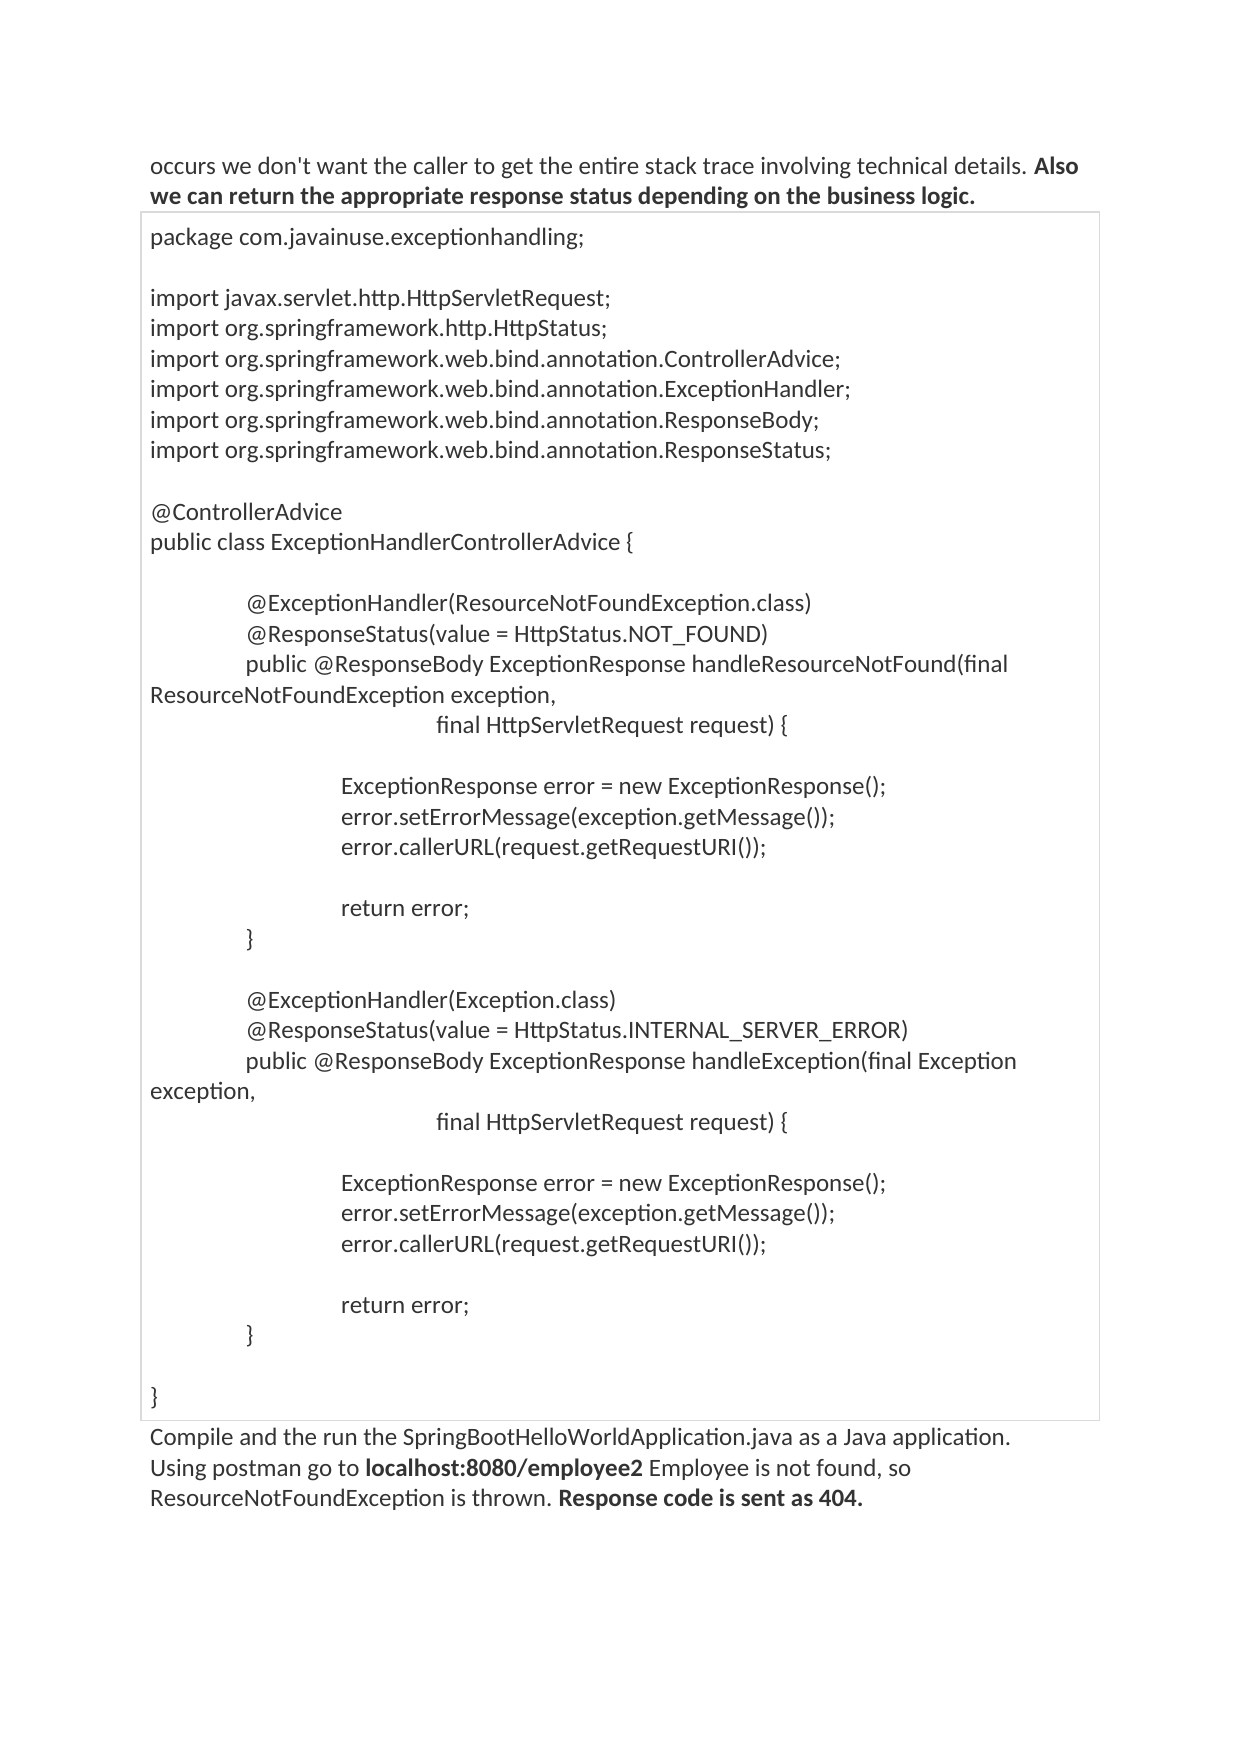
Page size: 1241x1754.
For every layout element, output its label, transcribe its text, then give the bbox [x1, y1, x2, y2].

text error.callerURL(request.getRequestURI()); [150, 1228, 1090, 1259]
text return error; [150, 892, 1090, 923]
text import org.springframework.web.bind.annotation.ExceptionHandler; [150, 373, 1090, 404]
text error.setErrorMessage(exception.getMessage()); [150, 801, 1090, 831]
text final HttpServletRequest request) { [150, 1106, 1090, 1137]
text } [150, 923, 1090, 953]
text @ResponseStatus(value = HttpStatus.NOT_FOUND) [150, 618, 1090, 648]
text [150, 1421, 1090, 1513]
text } [150, 1320, 1090, 1350]
text @ExceptionHandler(Exception.class) [150, 984, 1090, 1014]
text public class ExceptionHandlerControllerAdvice { [150, 526, 1090, 557]
text ExceptionResponse error = new ExceptionResponse(); [150, 1167, 1090, 1198]
text error.setErrorMessage(exception.getMessage()); [150, 1198, 1090, 1228]
text import org.springframework.web.bind.annotation.ResponseBody; [150, 404, 1090, 434]
text @ExceptionHandler(ResourceNotFoundException.class) [150, 587, 1090, 618]
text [150, 150, 1090, 211]
text final HttpServletRequest request) { [150, 709, 1090, 740]
text @ResponseStatus(value = HttpStatus.INTERNAL_SERVER_ERROR) [150, 1014, 1090, 1045]
text public @ResponseBody ExceptionResponse handleResourceNotFound(final ResourceNotFoundException exception, [150, 648, 1090, 709]
text return error; [150, 1289, 1090, 1320]
text import org.springframework.web.bind.annotation.ResponseStatus; [150, 434, 1090, 465]
text package com.javainuse.exceptionhandling; [142, 213, 1099, 251]
text import org.springframework.web.bind.annotation.ControllerAdvice; [150, 343, 1090, 373]
text } [142, 1371, 1099, 1420]
text import org.springframework.http.HttpStatus; [150, 312, 1090, 343]
text public @ResponseBody ExceptionResponse handleException(final Exception exception, [150, 1045, 1090, 1106]
text import javax.servlet.http.HttpServletRequest; [150, 282, 1090, 312]
text @ControllerAdvice [150, 496, 1090, 526]
text ExceptionResponse error = new ExceptionResponse(); [150, 770, 1090, 801]
text error.callerURL(request.getRequestURI()); [150, 831, 1090, 862]
